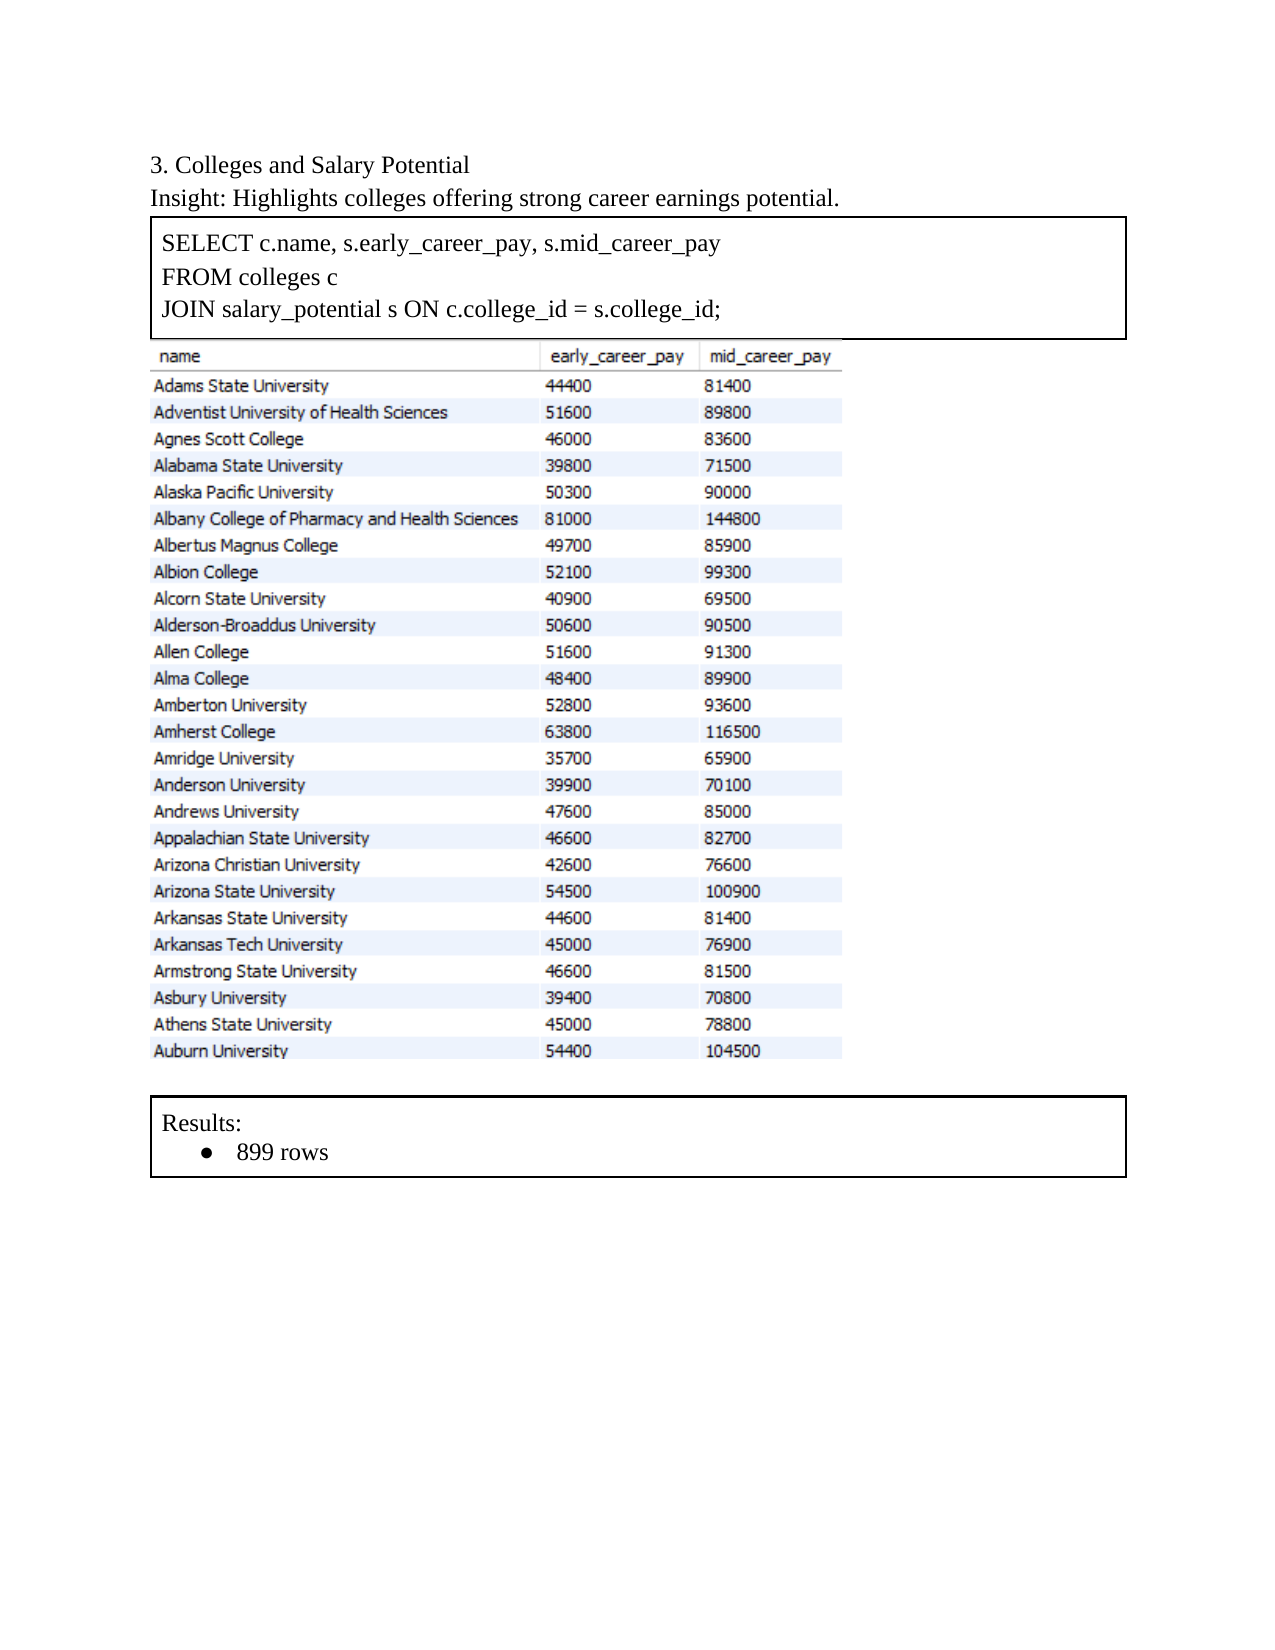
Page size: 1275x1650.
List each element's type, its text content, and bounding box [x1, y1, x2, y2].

picture [150, 339, 843, 1059]
text 3. Colleges and Salary Potential [150, 150, 1125, 179]
table_header SELECT c.name, s.early_career_pay, s.mid_career_pay FROM colleges c JOIN salary_potential s ON c.college_id = s.college_id; [152, 218, 1125, 338]
text Insight: Highlights colleges offering strong career earnings potential. [150, 183, 1125, 212]
table_header Results: 899 rows [152, 1098, 1125, 1176]
